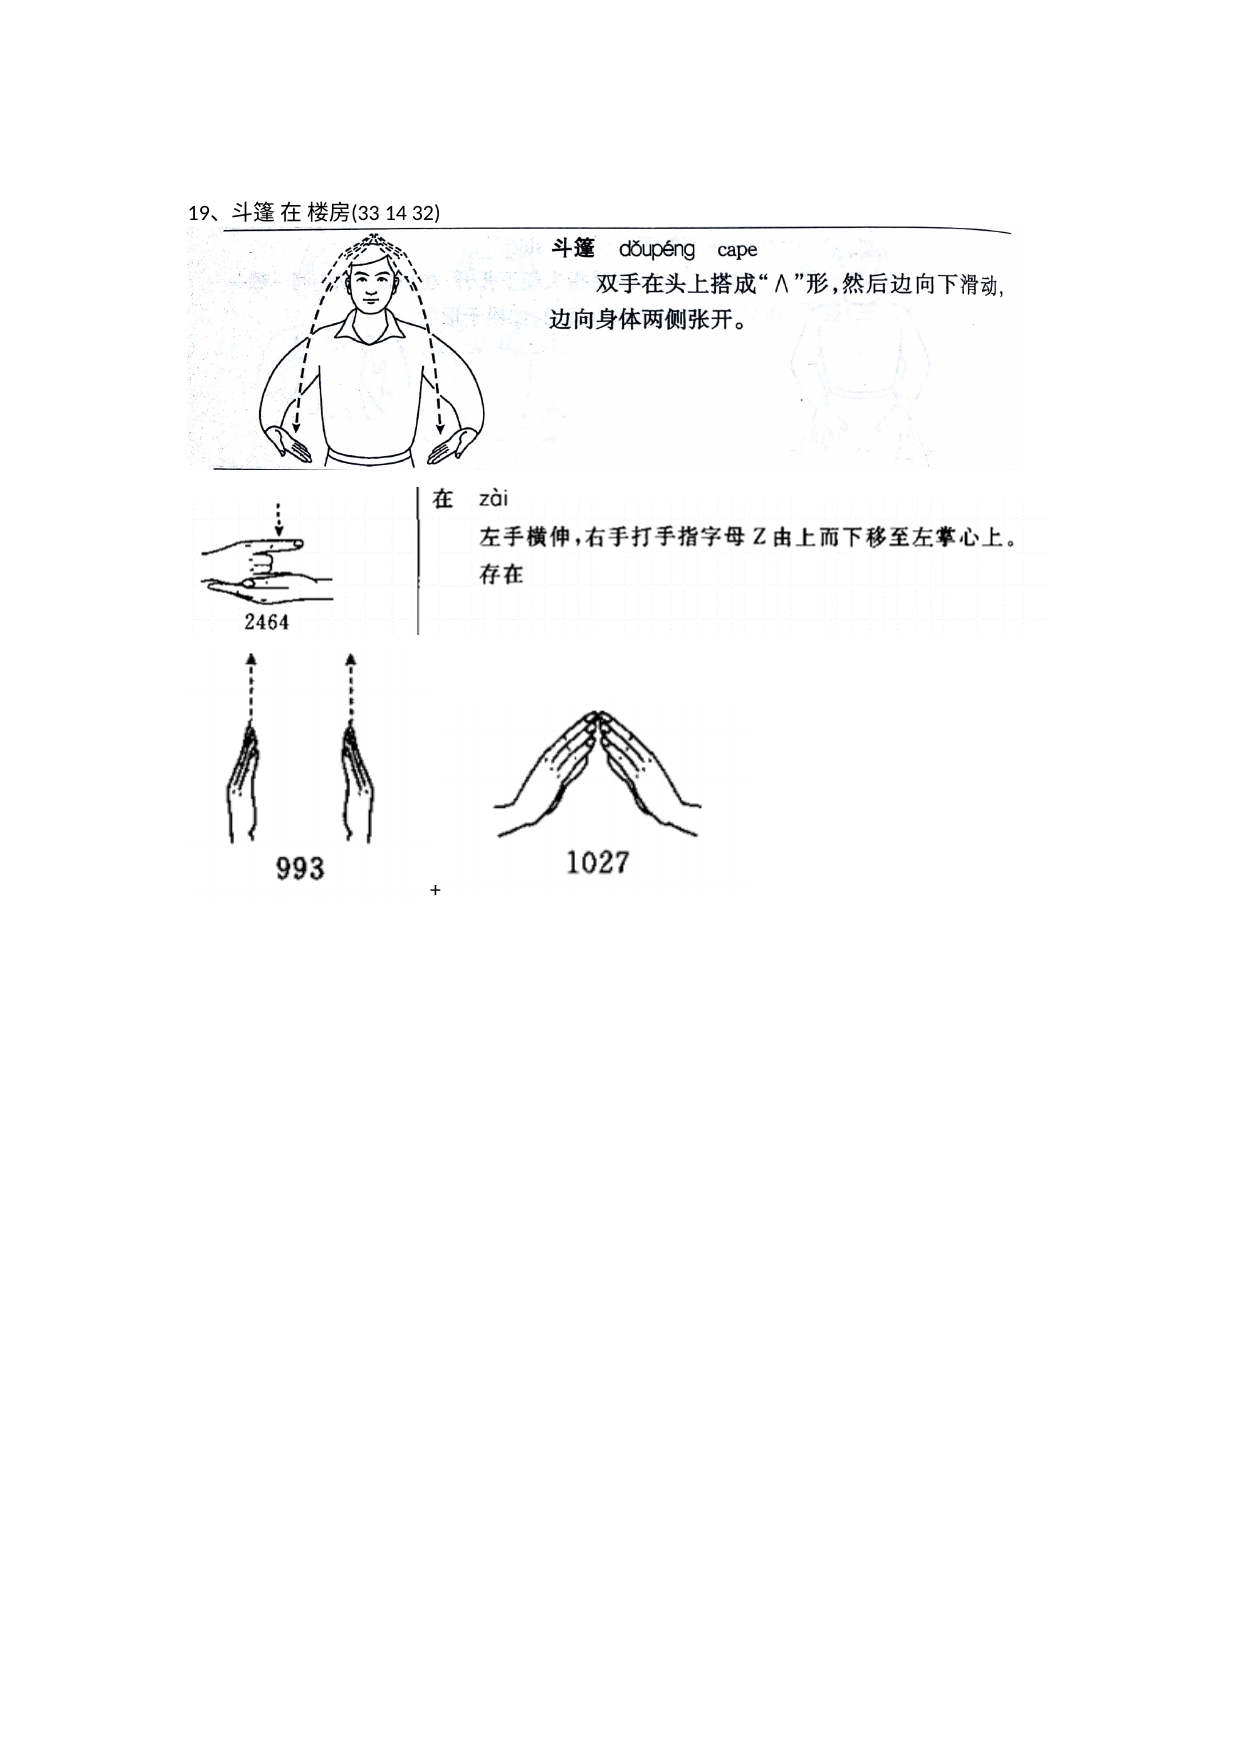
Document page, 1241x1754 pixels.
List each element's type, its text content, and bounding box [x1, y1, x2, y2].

list 斗篷 在 楼房(33 14 32) [187, 194, 1053, 227]
picture [440, 701, 749, 898]
picture [187, 649, 430, 898]
picture [187, 487, 1052, 635]
picture [188, 227, 1019, 470]
